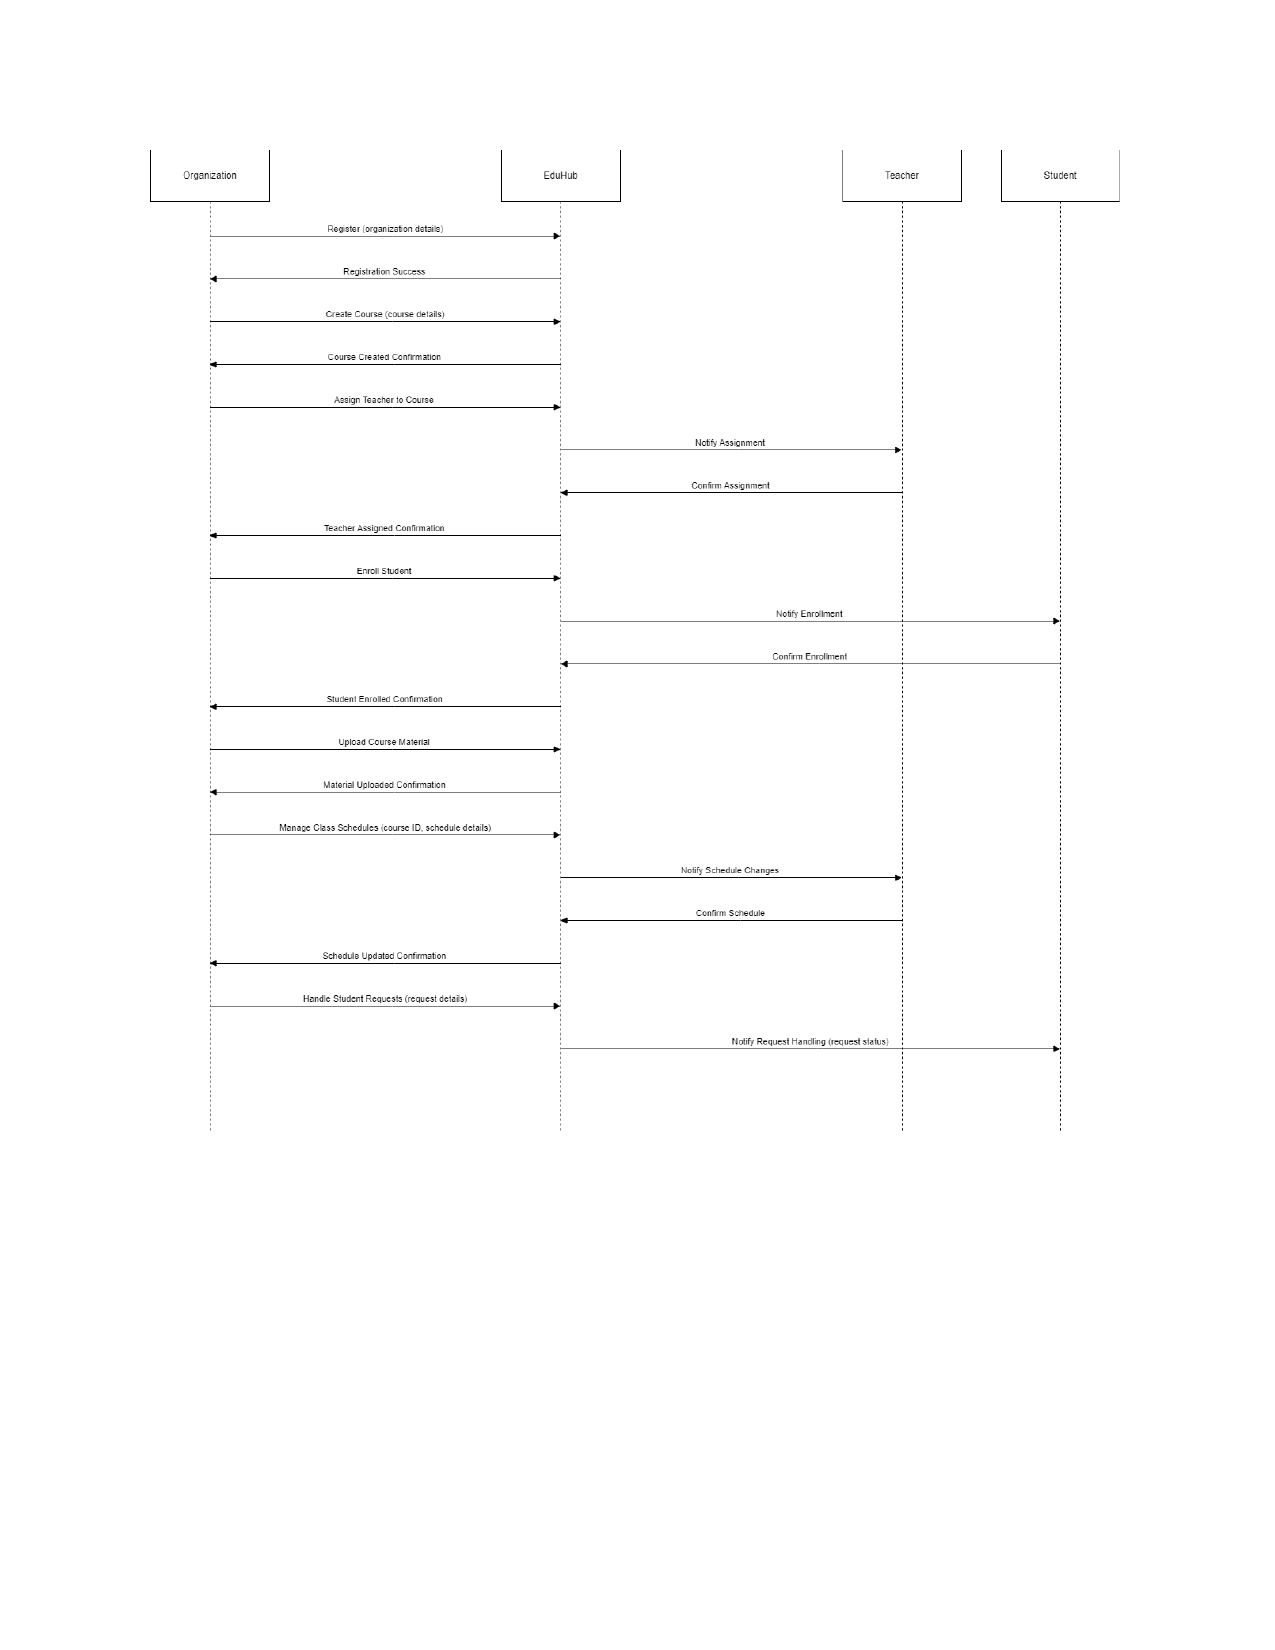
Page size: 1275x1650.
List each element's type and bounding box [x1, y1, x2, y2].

picture [150, 150, 1120, 1132]
